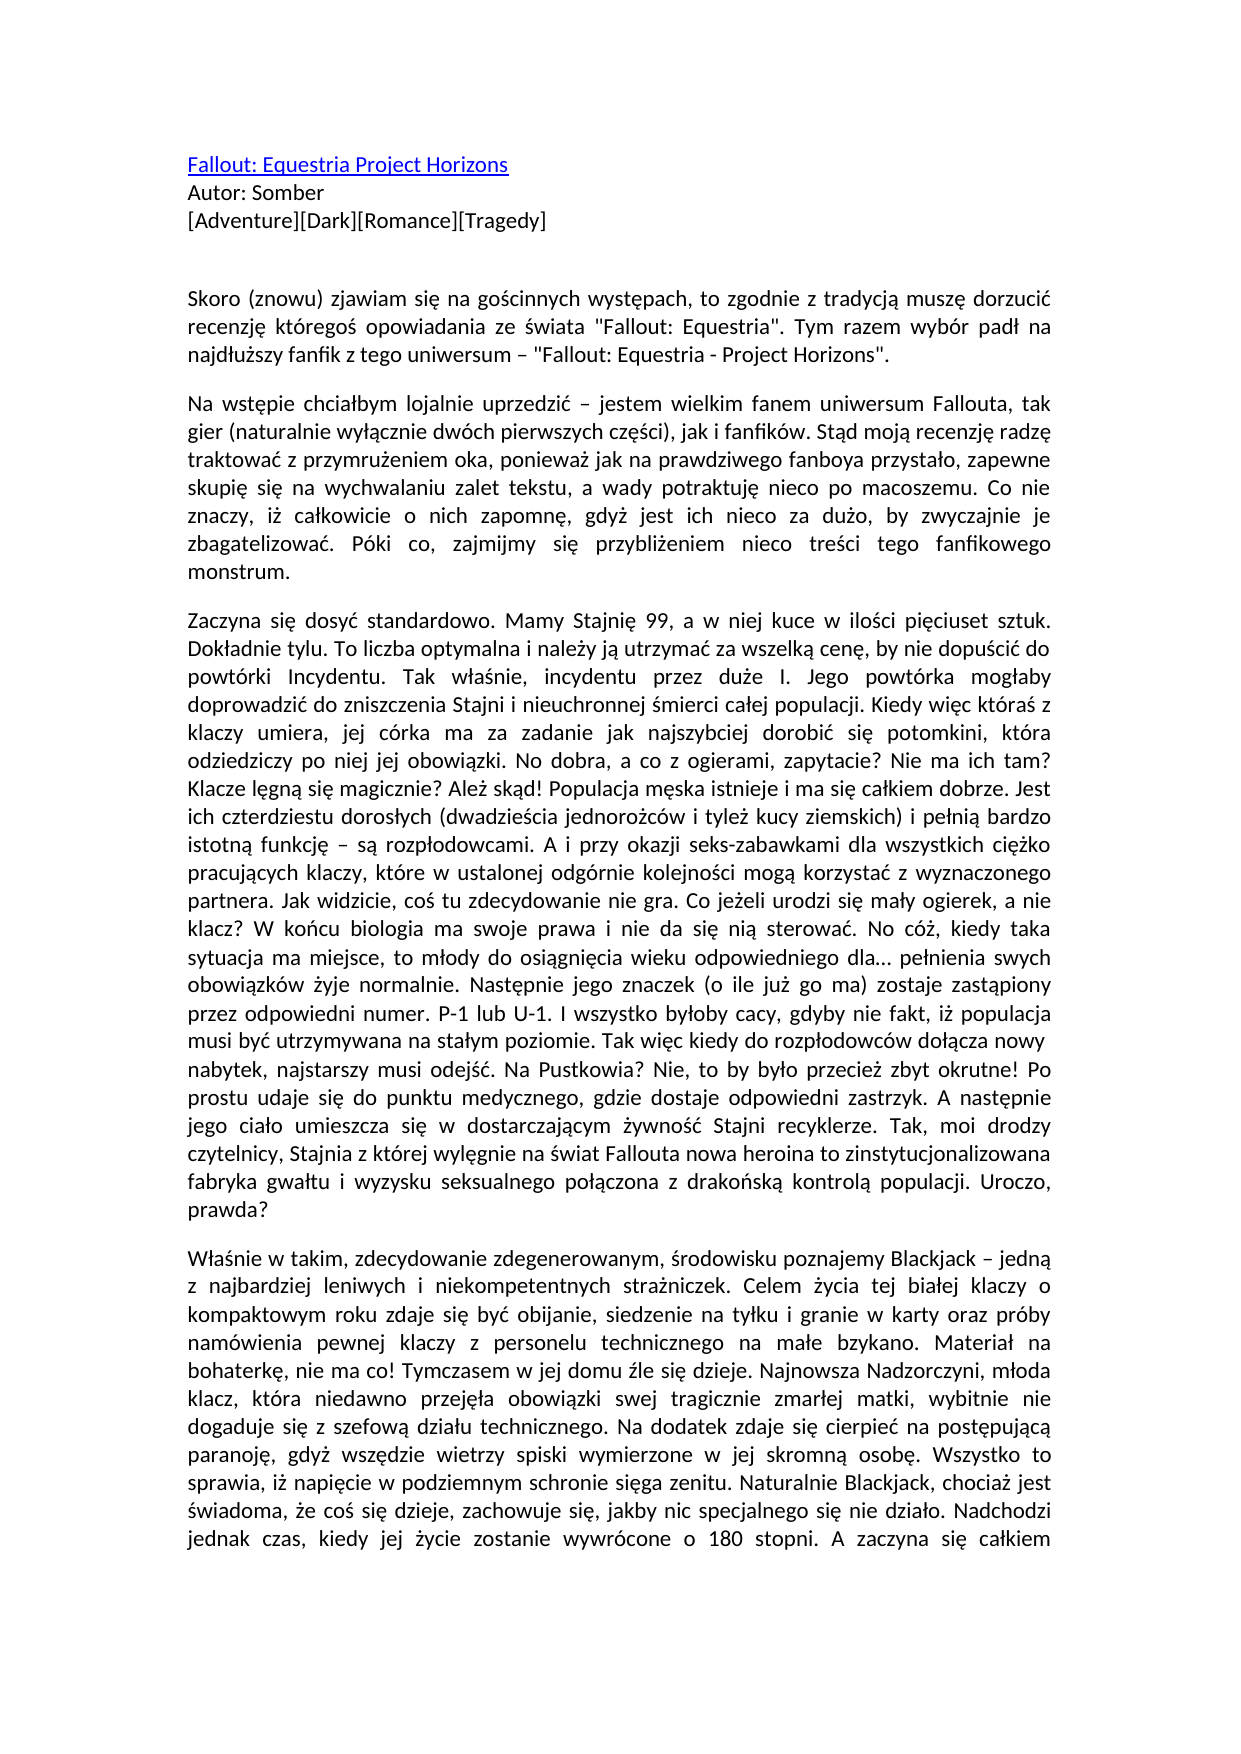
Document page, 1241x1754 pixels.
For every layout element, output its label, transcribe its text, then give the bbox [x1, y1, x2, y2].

text Skoro (znowu) zjawiam się na gościnnych występach, to zgodnie z tradycją muszę dorzucić recenzję któregoś opowiadania ze świata "Fallout: Equestria". Tym razem wybór padł na najdłuższy fanfik z tego uniwersum – "Fallout: Equestria - Project Horizons". [187, 284, 1053, 368]
text [Adventure][Dark][Romance][Tragedy] [187, 206, 1053, 234]
text Fallout: Equestria Project Horizons [187, 150, 1053, 178]
text Na wstępie chciałbym lojalnie uprzedzić – jestem wielkim fanem uniwersum Fallouta, tak gier (naturalnie wyłącznie dwóch pierwszych części), jak i fanfików. Stąd moją recenzję radzę traktować z przymrużeniem oka, ponieważ jak na prawdziwego fanboya przystało, zapewne skupię się na wychwalaniu zalet tekstu, a wady potraktuję nieco po macoszemu. Co nie znaczy, iż całkowicie o nich zapomnę, gdyż jest ich nieco za dużo, by zwyczajnie je zbagatelizować. Póki co, zajmijmy się przybliżeniem nieco treści tego fanfikowego monstrum. [187, 389, 1053, 586]
text Zaczyna się dosyć standardowo. Mamy Stajnię 99, a w niej kuce w ilości pięciuset sztuk. Dokładnie tylu. To liczba optymalna i należy ją utrzymać za wszelką cenę, by nie dopuścić do powtórki Incydentu. Tak właśnie, incydentu przez duże I. Jego powtórka mogłaby doprowadzić do zniszczenia Stajni i nieuchronnej śmierci całej populacji. Kiedy więc któraś z klaczy umiera, jej córka ma za zadanie jak najszybciej dorobić się potomkini, która odziedziczy po niej jej obowiązki. No dobra, a co z ogierami, zapytacie? Nie ma ich tam? Klacze lęgną się magicznie? Ależ skąd! Populacja męska istnieje i ma się całkiem dobrze. Jest ich czterdziestu dorosłych (dwadzieścia jednorożców i tyleż kucy ziemskich) i pełnią bardzo istotną funkcję – są rozpłodowcami. A i przy okazji seks-zabawkami dla wszystkich ciężko pracujących klaczy, które w ustalonej odgórnie kolejności mogą korzystać z wyznaczonego partnera. Jak widzicie, coś tu zdecydowanie nie gra. Co jeżeli urodzi się mały ogierek, a nie klacz? W końcu biologia ma swoje prawa i nie da się nią sterować. No cóż, kiedy taka sytuacja ma miejsce, to młody do osiągnięcia wieku odpowiedniego dla… pełnienia swych obowiązków żyje normalnie. Następnie jego znaczek (o ile już go ma) zostaje zastąpiony przez odpowiedni numer. P-1 lub U-1. I wszystko byłoby cacy, gdyby nie fakt, iż populacja musi być utrzymywana na stałym poziomie. Tak więc kiedy do rozpłodowców dołącza nowy nabytek, najstarszy musi odejść. Na Pustkowia? Nie, to by było przecież zbyt okrutne! Po prostu udaje się do punktu medycznego, gdzie dostaje odpowiedni zastrzyk. A następnie jego ciało umieszcza się w dostarczającym żywność Stajni recyklerze. Tak, moi drodzy czytelnicy, Stajnia z której wylęgnie na świat Fallouta nowa heroina to zinstytucjonalizowana fabryka gwałtu i wyzysku seksualnego połączona z drakońską kontrolą populacji. Uroczo, prawda? [187, 606, 1053, 1223]
text Autor: Somber [187, 178, 1053, 206]
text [187, 1244, 1053, 1552]
